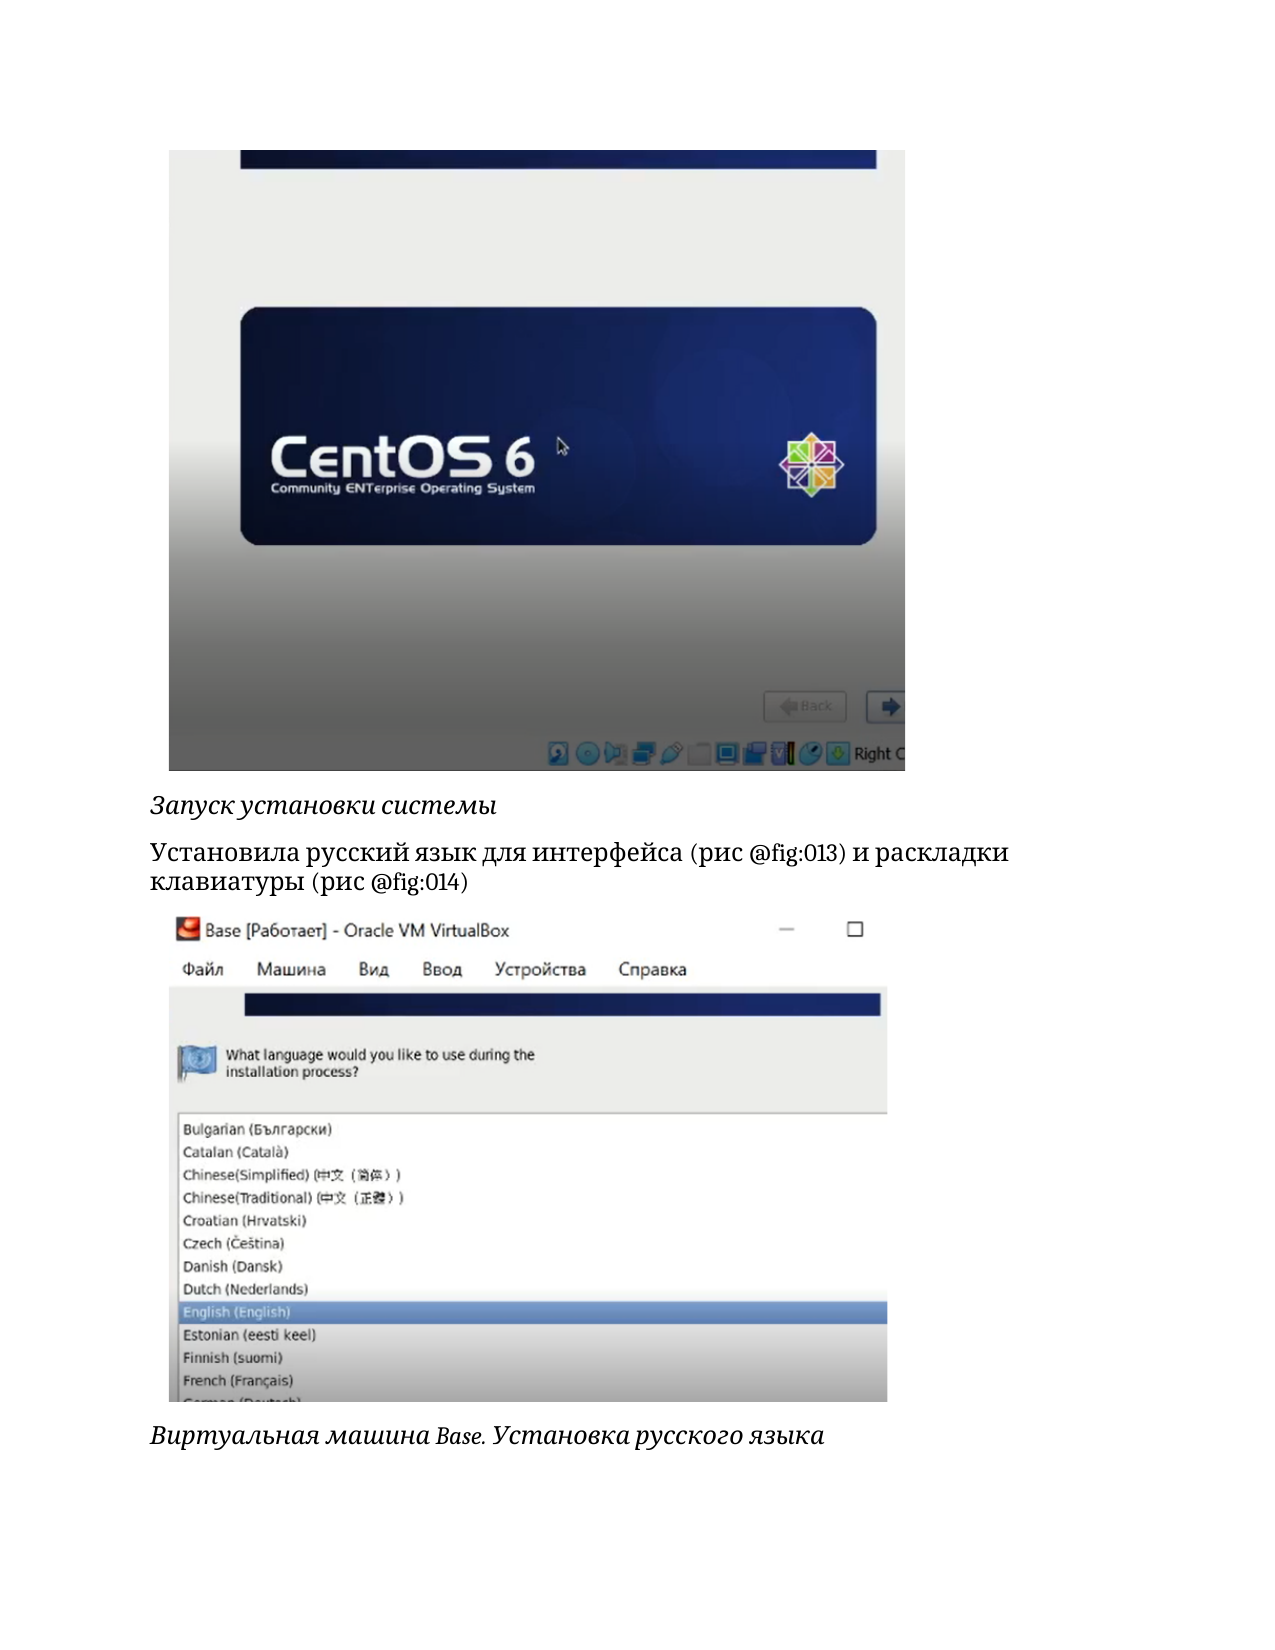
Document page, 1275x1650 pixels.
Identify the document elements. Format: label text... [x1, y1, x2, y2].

text Виртуальная машина Base. Установка русского языка [150, 1422, 1125, 1451]
text Установила русский язык для интерфейса (рис @fig:013) и раскладки клавиатуры (рис @fig:014) [150, 839, 1125, 897]
picture [168, 915, 888, 1402]
text Запуск установки системы [150, 792, 1125, 821]
picture [168, 150, 906, 771]
